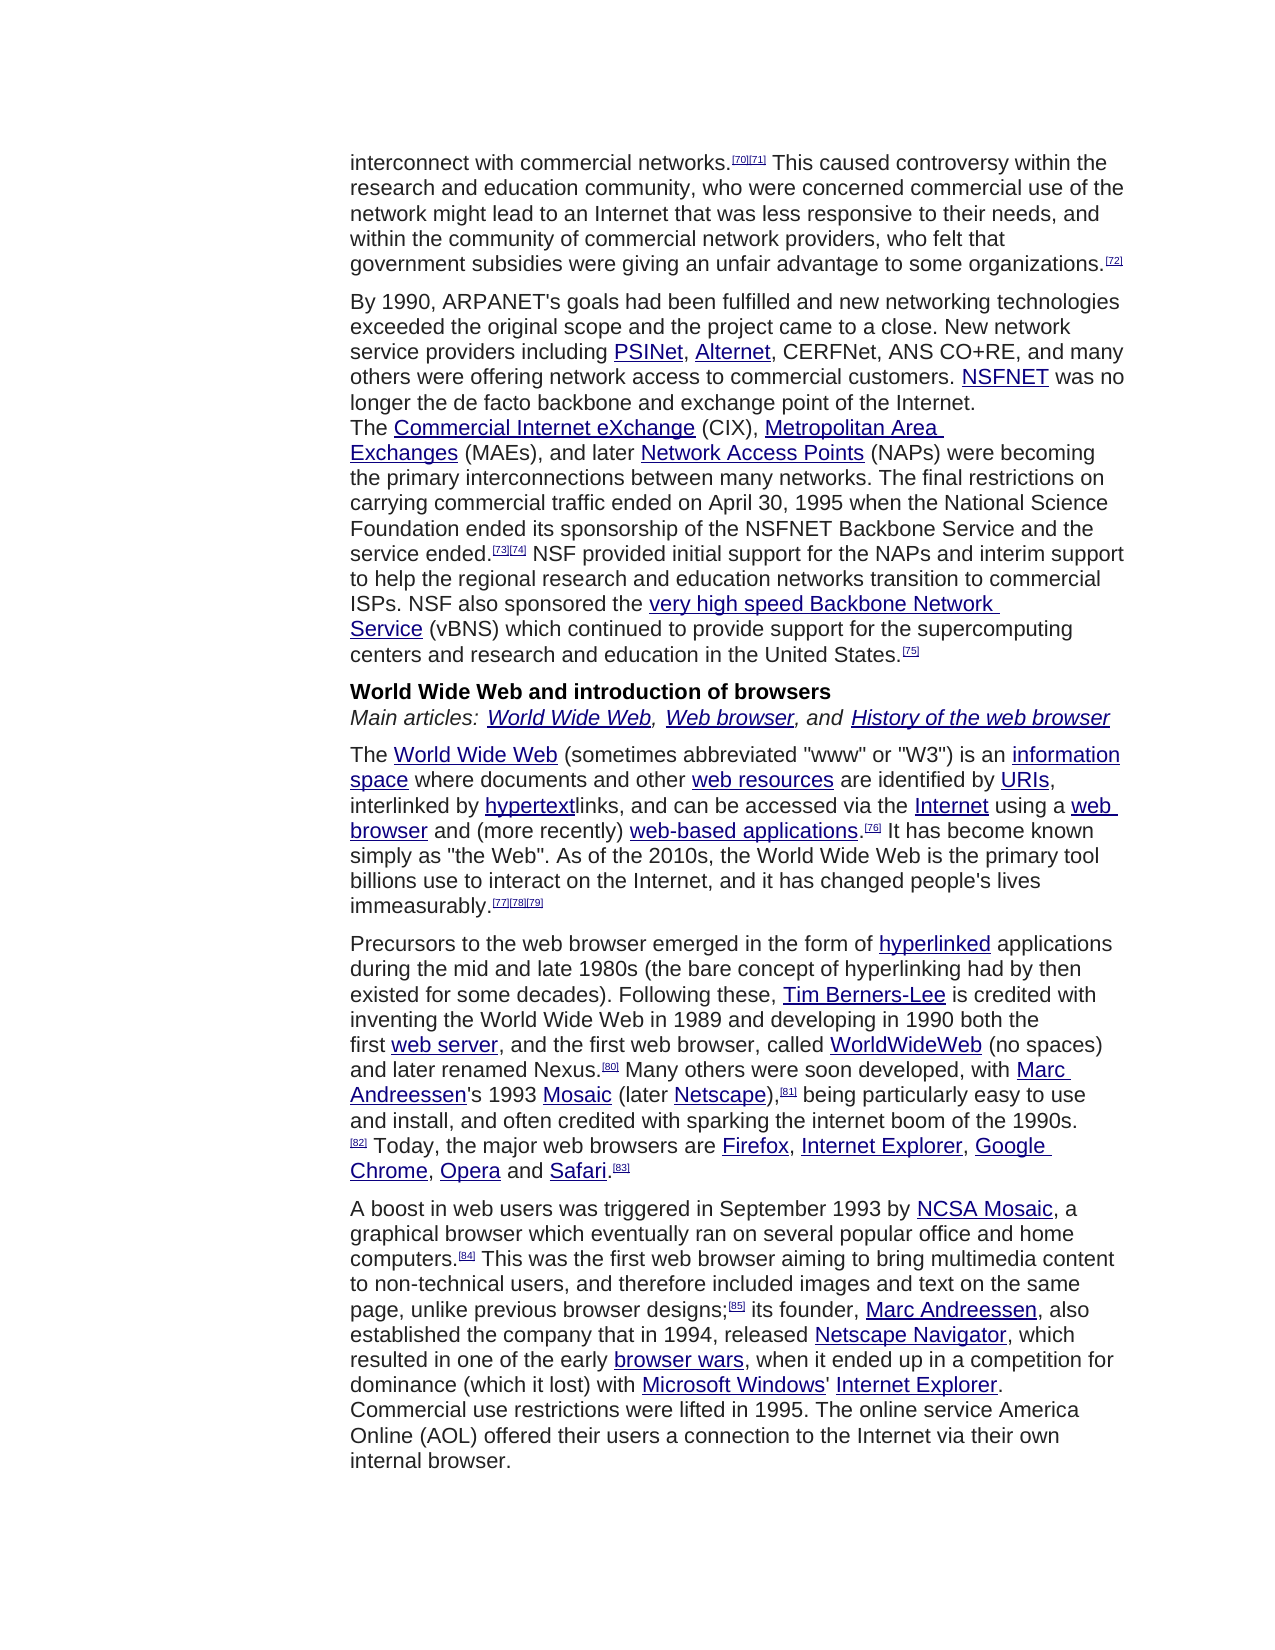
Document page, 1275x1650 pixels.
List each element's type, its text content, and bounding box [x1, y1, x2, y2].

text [350, 150, 1125, 276]
text Precursors to the web browser emerged in the form of hyperlinked applications during the mid and late 1980s (the bare concept of hyperlinking had by then existed for some decades). Following these, Tim Berners-Lee is credited with inventing the World Wide Web in 1989 and developing in 1990 both the first web server, and the first web browser, called WorldWideWeb (no spaces) and later renamed Nexus.[80] Many others were soon developed, with Marc Andreessen's 1993 Mosaic (later Netscape),[81] being particularly easy to use and install, and often credited with sparking the internet boom of the 1990s.[82] Today, the major web browsers are Firefox, Internet Explorer, Google Chrome, Opera and Safari.[83] [350, 931, 1125, 1183]
text By 1990, ARPANET's goals had been fulfilled and new networking technologies exceeded the original scope and the project came to a close. New network service providers including PSINet, Alternet, CERFNet, ANS CO+RE, and many others were offering network access to commercial customers. NSFNET was no longer the de facto backbone and exchange point of the Internet. The Commercial Internet eXchange (CIX), Metropolitan Area Exchanges (MAEs), and later Network Access Points (NAPs) were becoming the primary interconnections between many networks. The final restrictions on carrying commercial traffic ended on April 30, 1995 when the National Science Foundation ended its sponsorship of the NSFNET Backbone Service and the service ended.[73][74] NSF provided initial support for the NAPs and interim support to help the regional research and education networks transition to commercial ISPs. NSF also sponsored the very high speed Backbone Network Service (vBNS) which continued to provide support for the supercomputing centers and research and education in the United States.[75] [350, 288, 1125, 667]
text World Wide Web and introduction of browsers [350, 679, 1125, 704]
text Main articles: World Wide Web, Web browser, and History of the web browser [350, 704, 1125, 729]
text A boost in web users was triggered in September 1993 by NCSA Mosaic, a graphical browser which eventually ran on several popular office and home computers.[84] This was the first web browser aiming to bring multimedia content to non-technical users, and therefore included images and text on the same page, unlike previous browser designs;[85] its founder, Marc Andreessen, also established the company that in 1994, released Netscape Navigator, which resulted in one of the early browser wars, when it ended up in a competition for dominance (which it lost) with Microsoft Windows' Internet Explorer. Commercial use restrictions were lifted in 1995. The online service America Online (AOL) offered their users a connection to the Internet via their own internal browser. [350, 1196, 1125, 1473]
text The World Wide Web (sometimes abbreviated "www" or "W3") is an information space where documents and other web resources are identified by URIs, interlinked by hypertextlinks, and can be accessed via the Internet using a web browser and (more recently) web-based applications.[76] It has become known simply as "the Web". As of the 2010s, the World Wide Web is the primary tool billions use to interact on the Internet, and it has changed people's lives immeasurably.[77][78][79] [350, 742, 1125, 918]
